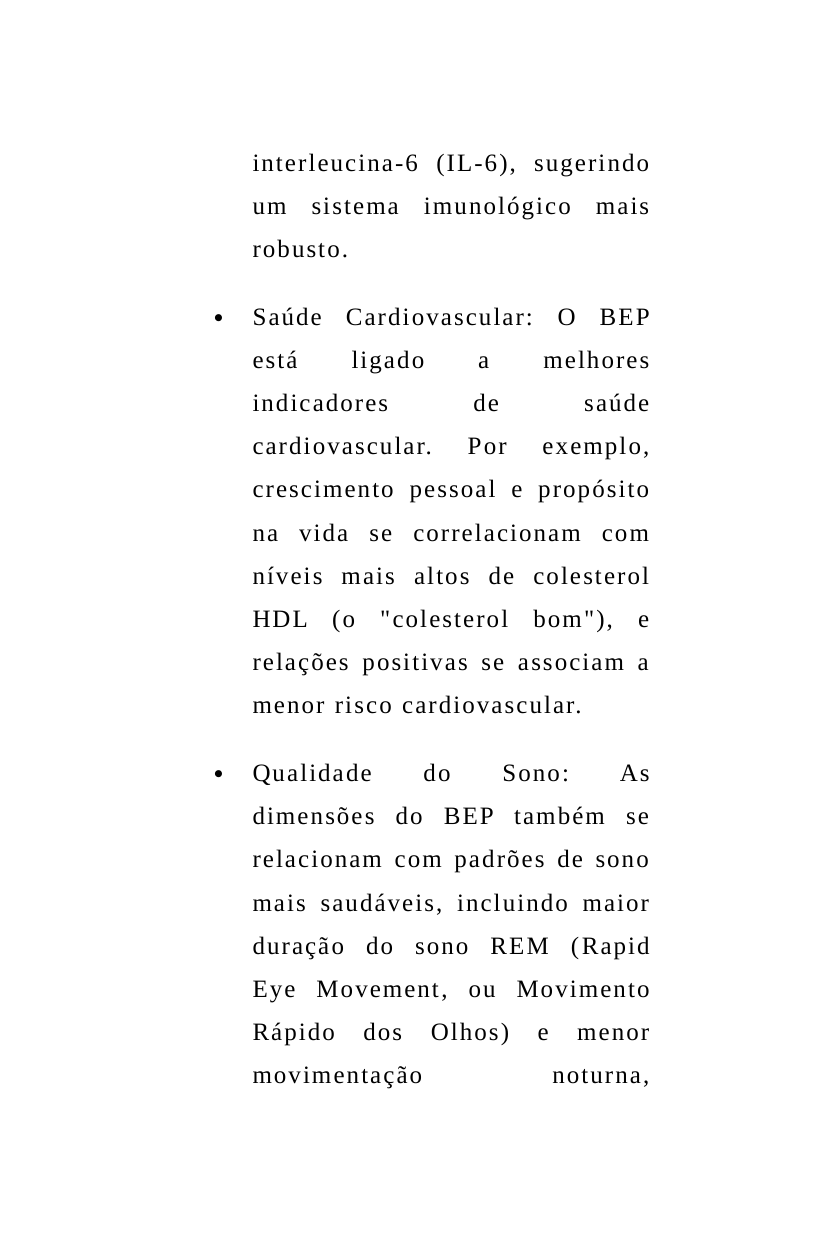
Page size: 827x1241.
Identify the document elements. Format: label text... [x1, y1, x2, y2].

list Saúde Cardiovascular: O BEP está ligado a melhores indicadores de saúde cardiovascular. Por exemplo, crescimento pessoal e propósito na vida se correlacionam com níveis mais altos de colesterol HDL (o "colesterol bom"), e relações positivas se associam a menor risco cardiovascular. [215, 302, 649, 719]
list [215, 758, 649, 1089]
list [215, 148, 649, 263]
